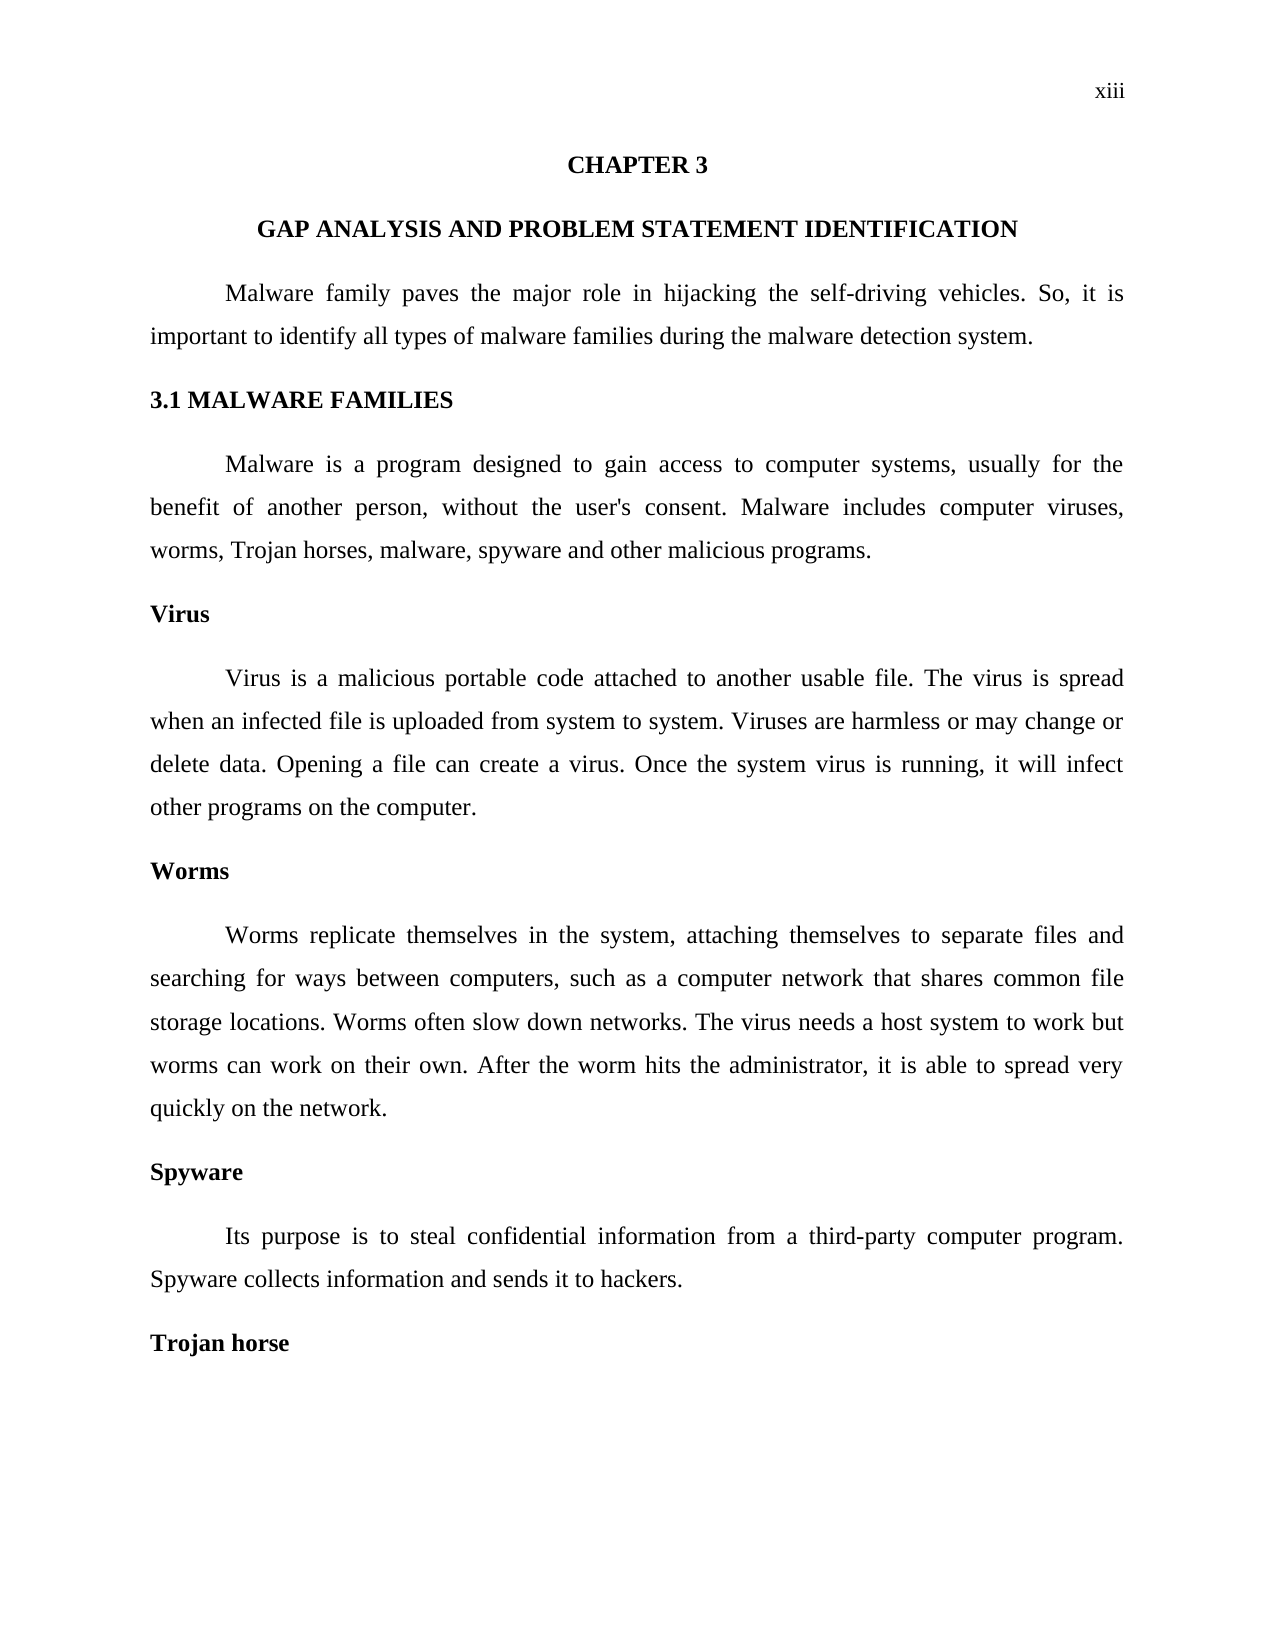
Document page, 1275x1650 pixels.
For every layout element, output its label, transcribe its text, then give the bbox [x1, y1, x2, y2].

text Virus [150, 599, 1125, 628]
text Malware family paves the major role in hijacking the self-driving vehicles. So, it is important to identify all types of malware families during the malware detection system. [150, 278, 1125, 350]
text Worms [150, 856, 1125, 885]
text Its purpose is to steal confidential information from a third-party computer program. Spyware collects information and sends it to hackers. [150, 1221, 1125, 1293]
text Virus is a malicious portable code attached to another usable file. The virus is spread when an infected file is uploaded from system to system. Viruses are harmless or may change or delete data. Opening a file can create a virus. Once the system virus is running, it will infect other programs on the computer. [150, 663, 1125, 821]
text CHAPTER 3 [150, 150, 1125, 179]
text Spyware [150, 1157, 1125, 1186]
text Trojan horse [150, 1328, 1125, 1357]
text GAP ANALYSIS AND PROBLEM STATEMENT IDENTIFICATION [150, 214, 1125, 243]
text 3.1 MALWARE FAMILIES [150, 385, 1125, 414]
text Malware is a program designed to gain access to computer systems, usually for the benefit of another person, without the user's consent. Malware includes computer viruses, worms, Trojan horses, malware, spyware and other malicious programs. [150, 449, 1125, 564]
text Worms replicate themselves in the system, attaching themselves to separate files and searching for ways between computers, such as a computer network that shares common file storage locations. Worms often slow down networks. The virus needs a host system to work but worms can work on their own. After the worm hits the administrator, it is able to spread very quickly on the network. [150, 920, 1125, 1122]
